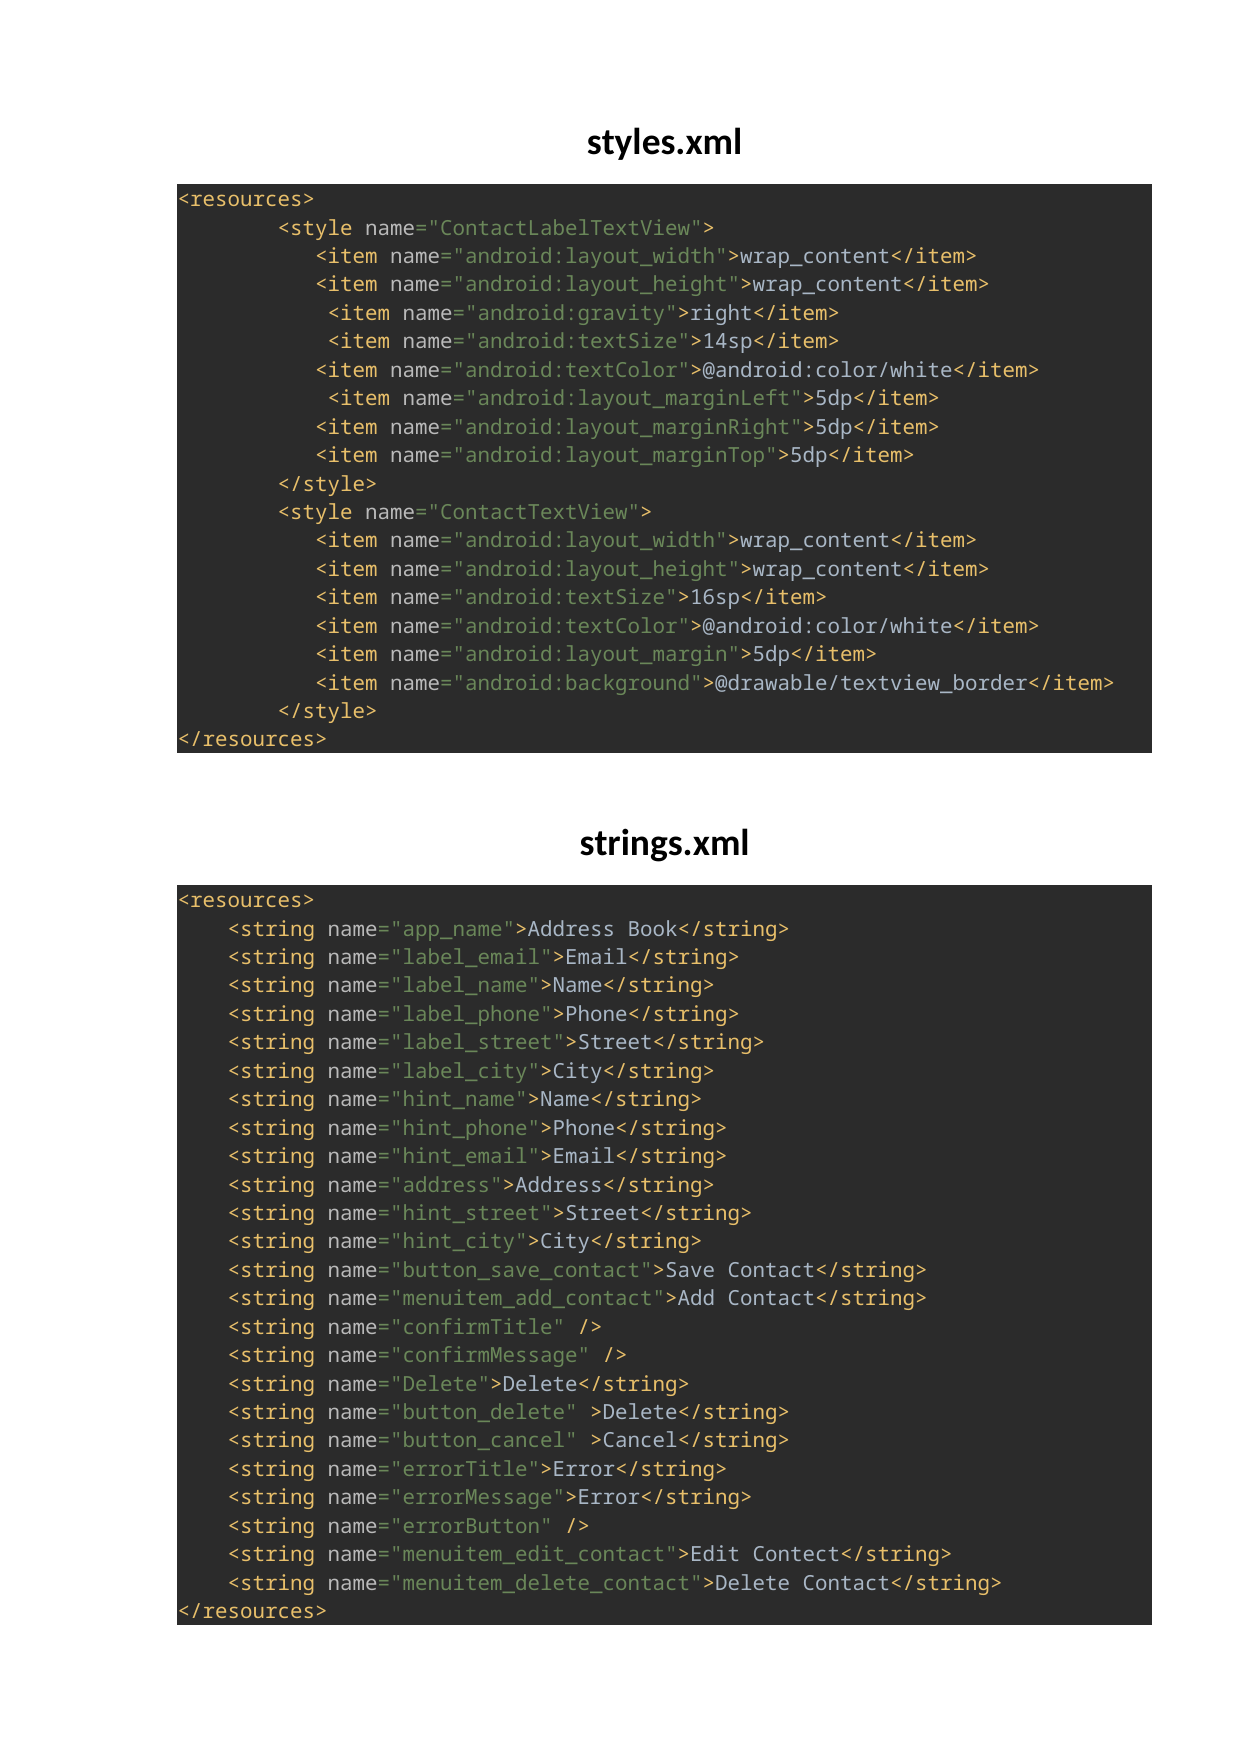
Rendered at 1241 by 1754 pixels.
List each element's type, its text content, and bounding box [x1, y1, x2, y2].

text strings.xml [177, 819, 1152, 865]
text styles.xml [177, 118, 1152, 164]
text <resources> <style name="ContactLabelTextView"> <item name="android:layout_width">wrap_content</item> <item name="android:layout_height">wrap_content</item> <item name="android:gravity">right</item> <item name="android:textSize">14sp</item> <item name="android:textColor">@android:color/white</item> <item name="android:layout_marginLeft">5dp</item> <item name="android:layout_marginRight">5dp</item> <item name="android:layout_marginTop">5dp</item> </style> <style name="ContactTextView"> <item name="android:layout_width">wrap_content</item> <item name="android:layout_height">wrap_content</item> <item name="android:textSize">16sp</item> <item name="android:textColor">@android:color/white</item> <item name="android:layout_margin">5dp</item> <item name="android:background">@drawable/textview_border</item> </style> </resources> [177, 184, 1152, 753]
text <resources> <string name="app_name">Address Book</string> <string name="label_email">Email</string> <string name="label_name">Name</string> <string name="label_phone">Phone</string> <string name="label_street">Street</string> <string name="label_city">City</string> <string name="hint_name">Name</string> <string name="hint_phone">Phone</string> <string name="hint_email">Email</string> <string name="address">Address</string> <string name="hint_street">Street</string> <string name="hint_city">City</string> <string name="button_save_contact">Save Contact</string> <string name="menuitem_add_contact">Add Contact</string> <string name="confirmTitle" /> <string name="confirmMessage" /> <string name="Delete">Delete</string> <string name="button_delete" >Delete</string> <string name="button_cancel" >Cancel</string> <string name="errorTitle">Error</string> <string name="errorMessage">Error</string> <string name="errorButton" /> <string name="menuitem_edit_contact">Edit Contect</string> <string name="menuitem_delete_contact">Delete Contact</string> </resources> [177, 885, 1152, 1625]
